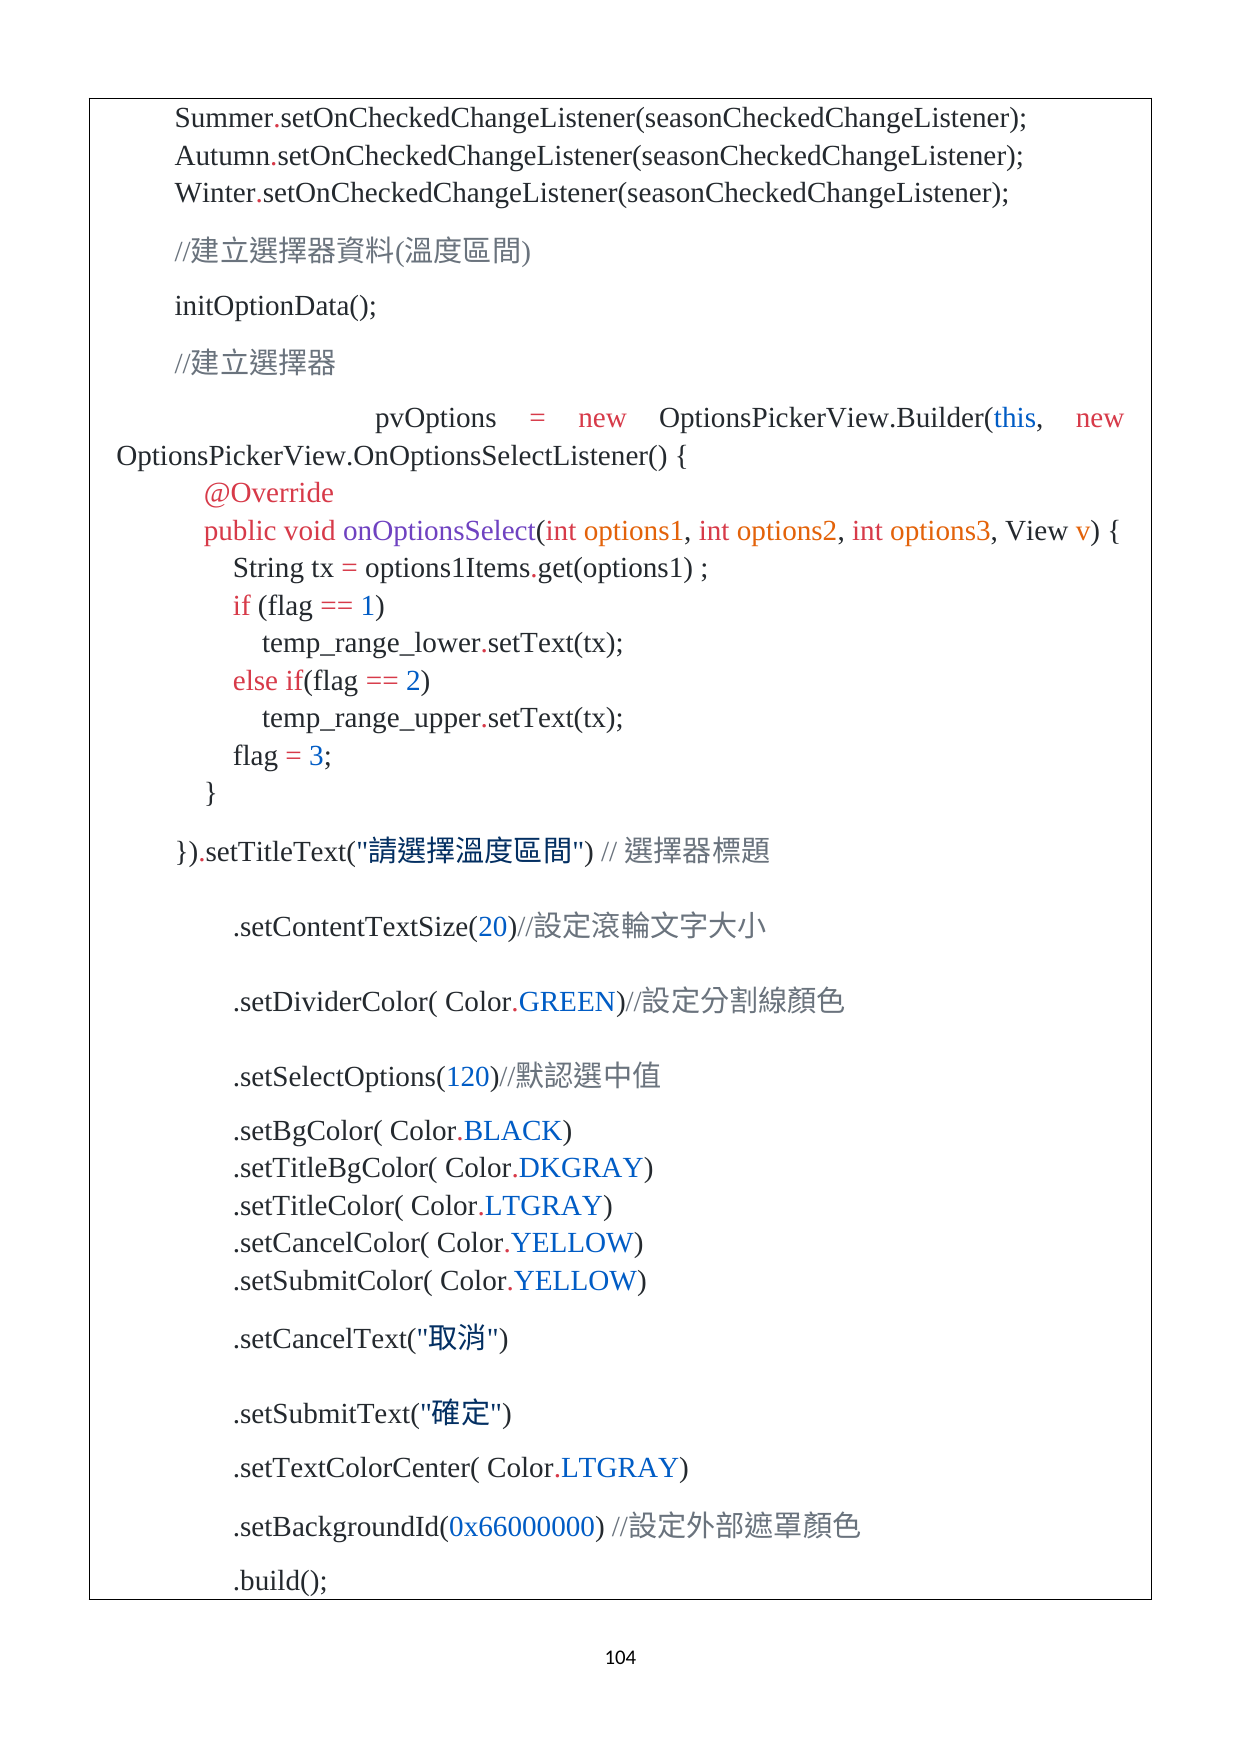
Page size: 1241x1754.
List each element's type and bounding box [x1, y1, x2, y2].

table_cell [1140, 99, 1151, 1599]
table_cell [90, 99, 100, 1599]
